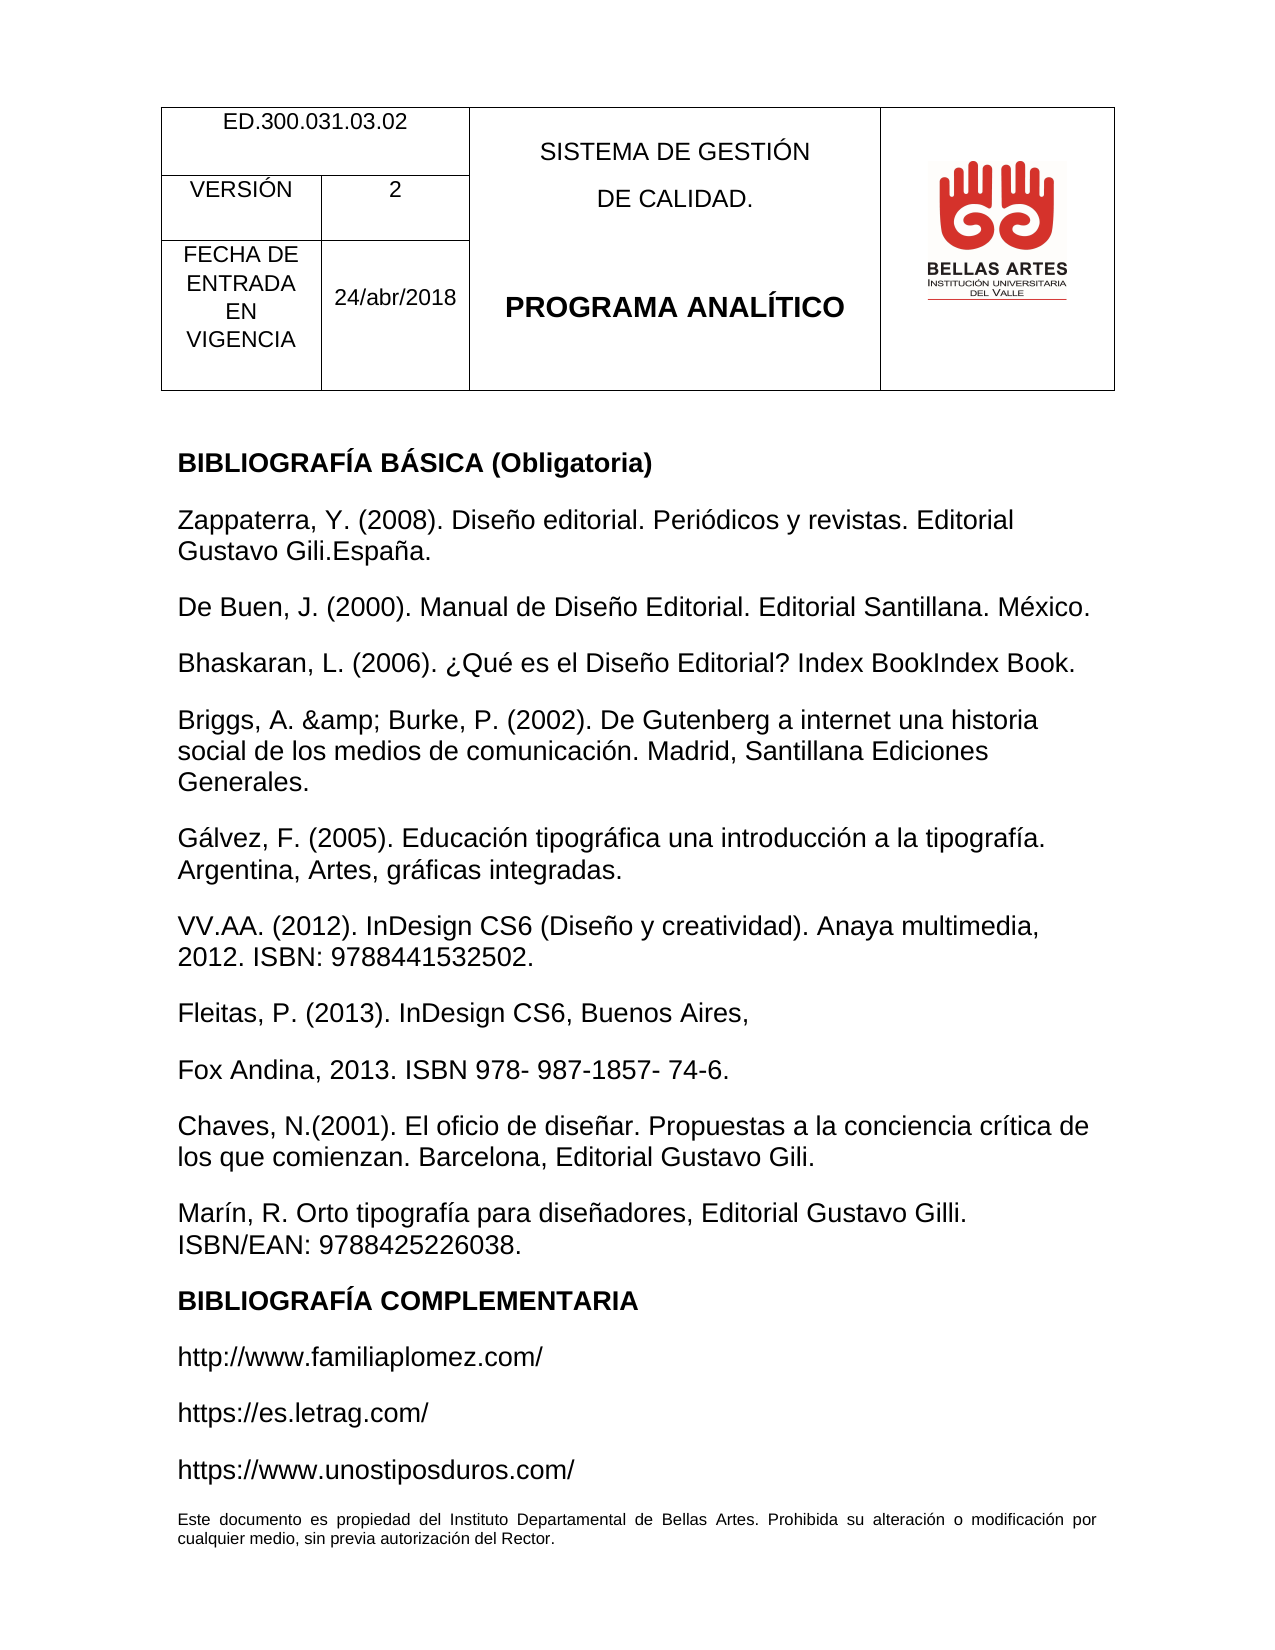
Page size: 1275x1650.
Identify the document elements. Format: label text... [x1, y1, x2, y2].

text Bhaskaran, L. (2006). ¿Qué es el Diseño Editorial? Index BookIndex Book. [177, 647, 1098, 679]
text Briggs, A. &amp; Burke, P. (2002). De Gutenberg a internet una historia social de los medios de comunicación. Madrid, Santillana Ediciones Generales. [177, 704, 1098, 797]
text https://www.unostiposduros.com/ [177, 1454, 1098, 1485]
text https://es.letrag.com/ [177, 1397, 1098, 1429]
text Fleitas, P. (2013). InDesign CS6, Buenos Aires, [177, 997, 1098, 1029]
text Chaves, N.(2001). El oficio de diseñar. Propuestas a la conciencia crítica de los que comienzan. Barcelona, Editorial Gustavo Gili. [177, 1110, 1098, 1172]
text Zappaterra, Y. (2008). Diseño editorial. Periódicos y revistas. Editorial Gustavo Gili.España. [177, 504, 1098, 566]
text BIBLIOGRAFÍA COMPLEMENTARIA [177, 1285, 1098, 1316]
text VV.AA. (2012). InDesign CS6 (Diseño y creatividad). Anaya multimedia, 2012. ISBN: 9788441532502. [177, 910, 1098, 972]
text http://www.familiaplomez.com/ [177, 1341, 1098, 1372]
picture [927, 161, 1067, 300]
text De Buen, J. (2000). Manual de Diseño Editorial. Editorial Santillana. México. [177, 591, 1098, 622]
text BIBLIOGRAFÍA BÁSICA (Obligatoria) [177, 447, 1098, 479]
text Marín, R. Orto tipografía para diseñadores, Editorial Gustavo Gilli. ISBN/EAN: 9788425226038. [177, 1197, 1098, 1260]
text Fox Andina, 2013. ISBN 978- 987-1857- 74-6. [177, 1054, 1098, 1085]
text Gálvez, F. (2005). Educación tipográfica una introducción a la tipografía. Argentina, Artes, gráficas integradas. [177, 822, 1098, 885]
